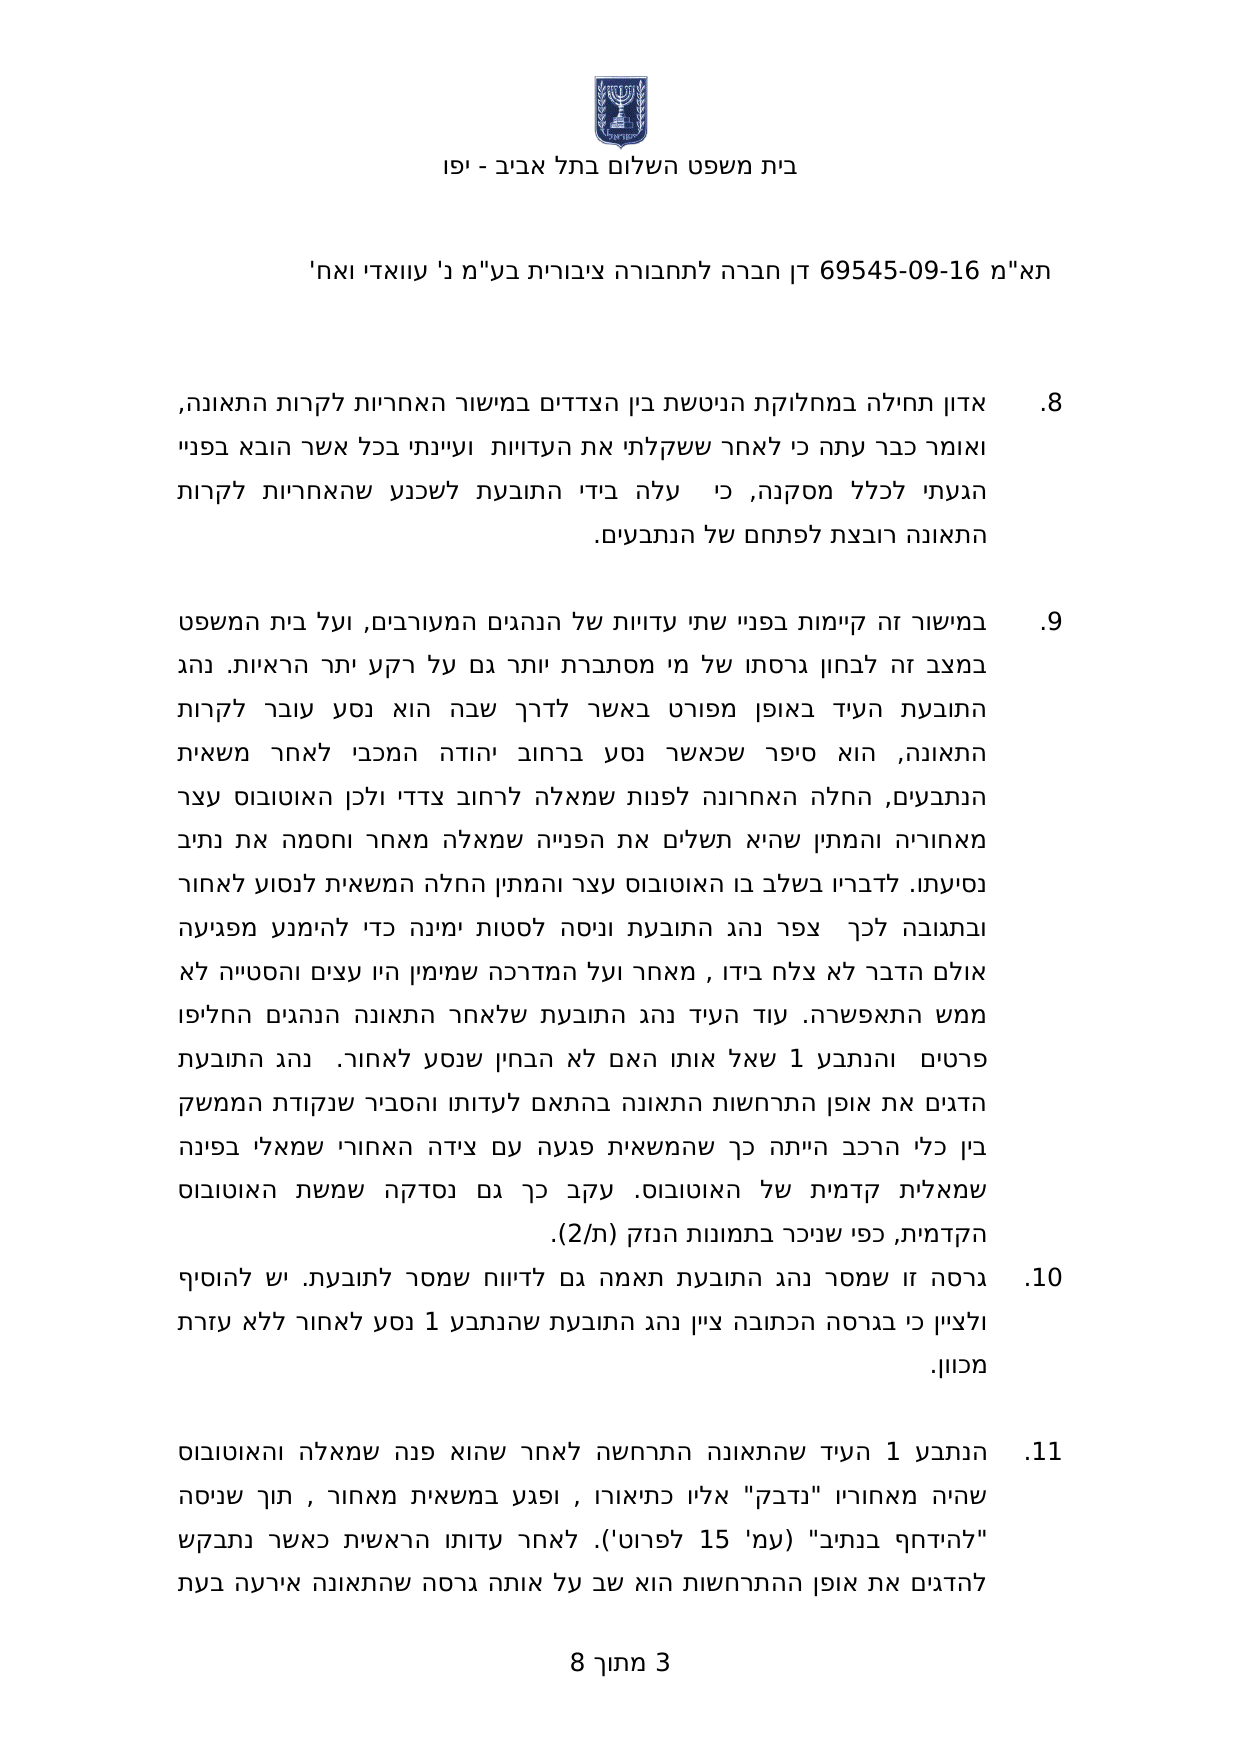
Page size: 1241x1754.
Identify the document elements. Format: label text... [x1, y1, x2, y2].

text 10. גרסה זו שמסר נהג התובעת תאמה גם לדיווח שמסר לתובעת. יש להוסיף ולציין כי בגרסה הכתובה ציין נהג התובעת שהנתבע 1 נסע לאחור ללא עזרת מכוון. [177, 1263, 1063, 1380]
picture [589, 75, 651, 152]
text 9. במישור זה קיימות בפניי שתי עדויות של הנהגים המעורבים, ועל בית המשפט במצב זה לבחון גרסתו של מי מסתברת יותר גם על רקע יתר הראיות. נהג התובעת העיד באופן מפורט באשר לדרך שבה הוא נסע עובר לקרות התאונה, הוא סיפר שכאשר נסע ברחוב יהודה המכבי לאחר משאית הנתבעים, החלה האחרונה לפנות שמאלה לרחוב צדדי ולכן האוטובוס עצר מאחוריה והמתין שהיא תשלים את הפנייה שמאלה מאחר וחסמה את נתיב נסיעתו. לדבריו בשלב בו האוטובוס עצר והמתין החלה המשאית לנסוע לאחור ובתגובה לכך צפר נהג התובעת וניסה לסטות ימינה כדי להימנע מפגיעה אולם הדבר לא צלח בידו , מאחר ועל המדרכה שמימין היו עצים והסטייה לא ממש התאפשרה. עוד העיד נהג התובעת שלאחר התאונה הנהגים החליפו פרטים והנתבע 1 שאל אותו האם לא הבחין שנסע לאחור. נהג התובעת הדגים את אופן התרחשות התאונה בהתאם לעדותו והסביר שנקודת הממשק בין כלי הרכב הייתה כך שהמשאית פגעה עם צידה האחורי שמאלי בפינה שמאלית קדמית של האוטובוס. עקב כך גם נסדקה שמשת האוטובוס הקדמית, כפי שניכר בתמונות הנזק (ת/2). [177, 607, 1063, 1248]
text 8. אדון תחילה במחלוקת הניטשת בין הצדדים במישור האחריות לקרות התאונה, ואומר כבר עתה כי לאחר ששקלתי את העדויות ועיינתי בכל אשר הובא בפניי הגעתי לכלל מסקנה, כי עלה בידי התובעת לשכנע שהאחריות לקרות התאונה רובצת לפתחם של הנתבעים. [177, 389, 1063, 549]
